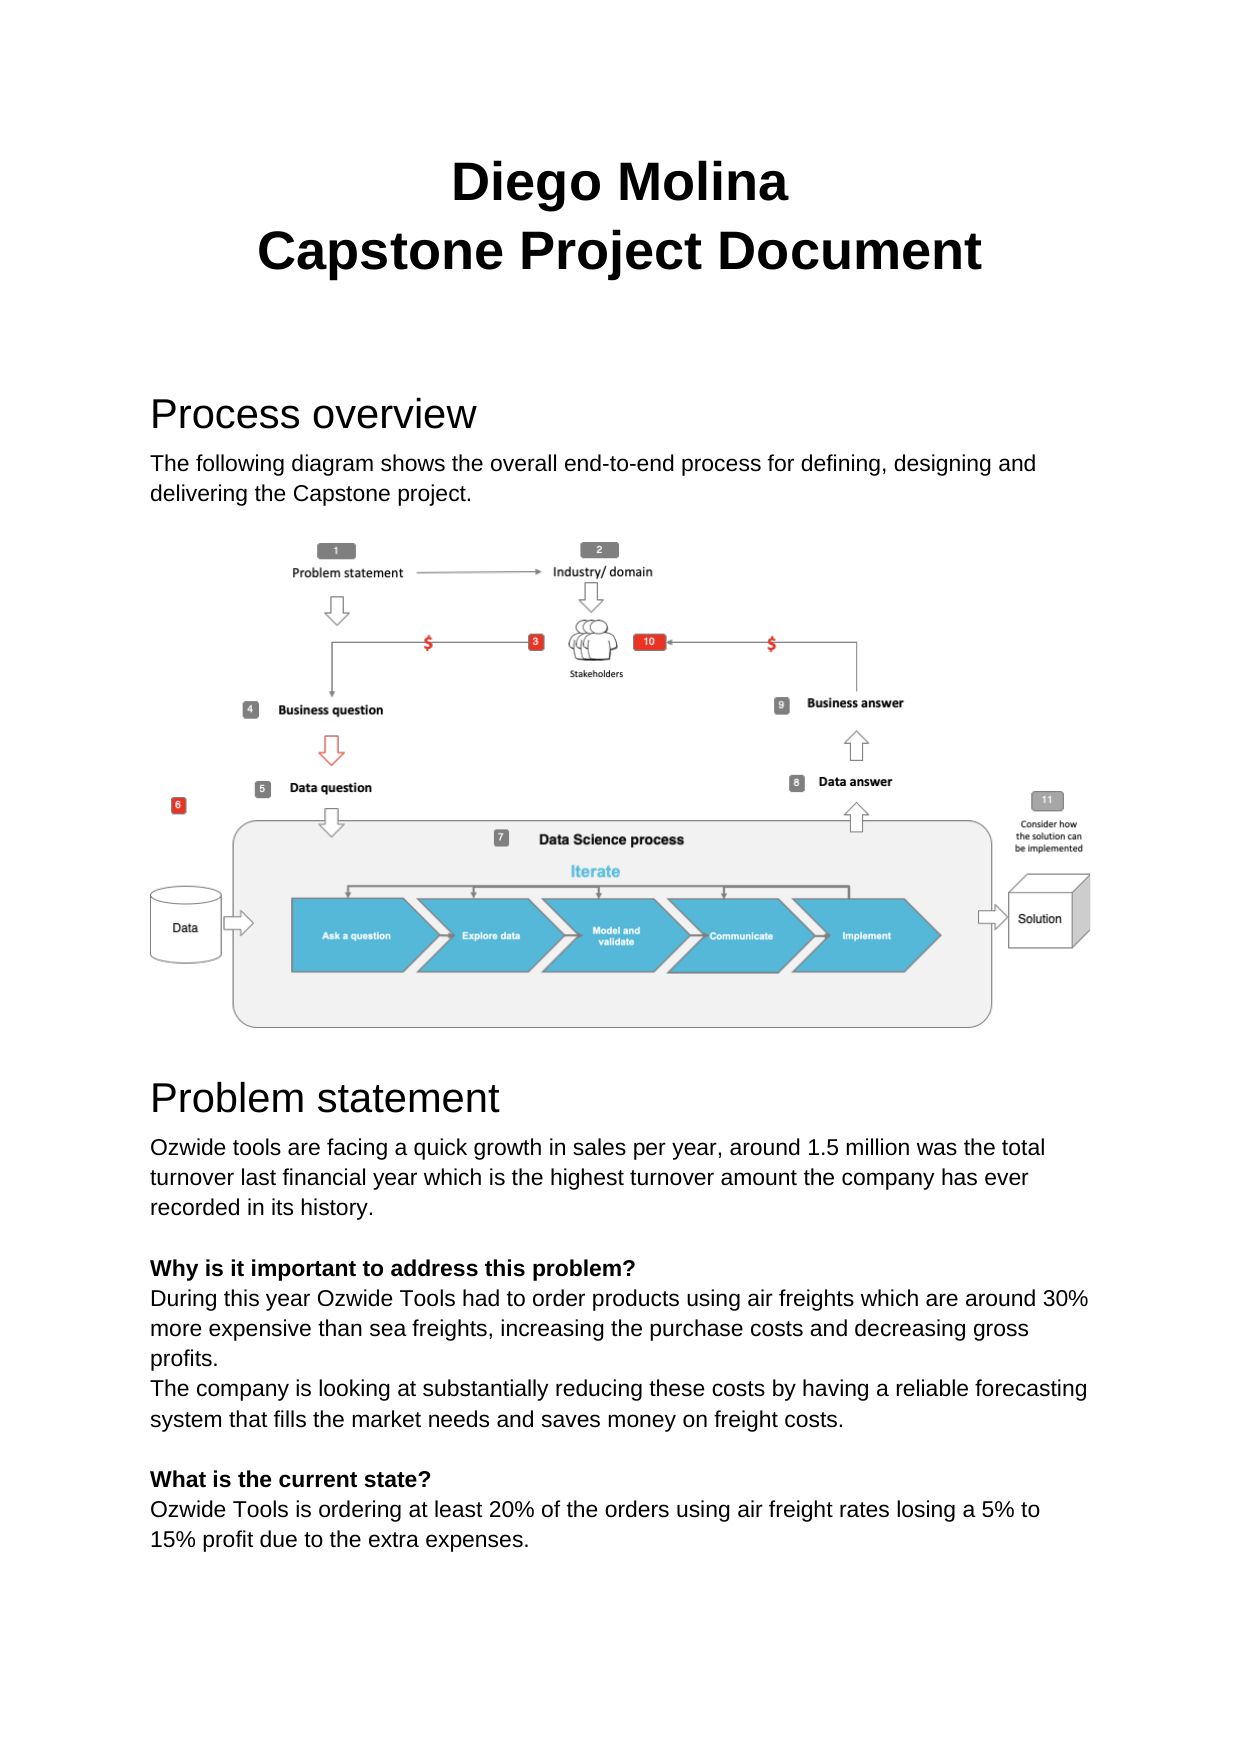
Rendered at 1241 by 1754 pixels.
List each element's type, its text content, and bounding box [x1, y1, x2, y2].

subtitle Problem statement [150, 1073, 1090, 1121]
subtitle Process overview [150, 389, 1090, 437]
title Capstone Project Document [150, 218, 1090, 281]
text The following diagram shows the overall end-to-end process for defining, designing and delivering the Capstone project. [150, 449, 1090, 506]
text What is the current state? [150, 1466, 1090, 1492]
text Why is it important to address this problem? [150, 1254, 1090, 1281]
text The company is looking at substantially reducing these costs by having a reliable forecasting system that fills the market needs and saves money on freight costs. [150, 1375, 1090, 1432]
text During this year Ozwide Tools had to order products using air freights which are around 30% more expensive than sea freights, increasing the purchase costs and decreasing gross profits. [150, 1285, 1090, 1371]
text Ozwide Tools is ordering at least 20% of the orders using air freight rates losing a 5% to 15% profit due to the extra expenses. [150, 1496, 1090, 1553]
text Ozwide tools are facing a quick growth in sales per year, around 1.5 million was the total turnover last financial year which is the highest turnover amount the company has ever recorded in its history. [150, 1134, 1090, 1220]
title Diego Molina [150, 150, 1090, 212]
picture [150, 540, 1091, 1028]
